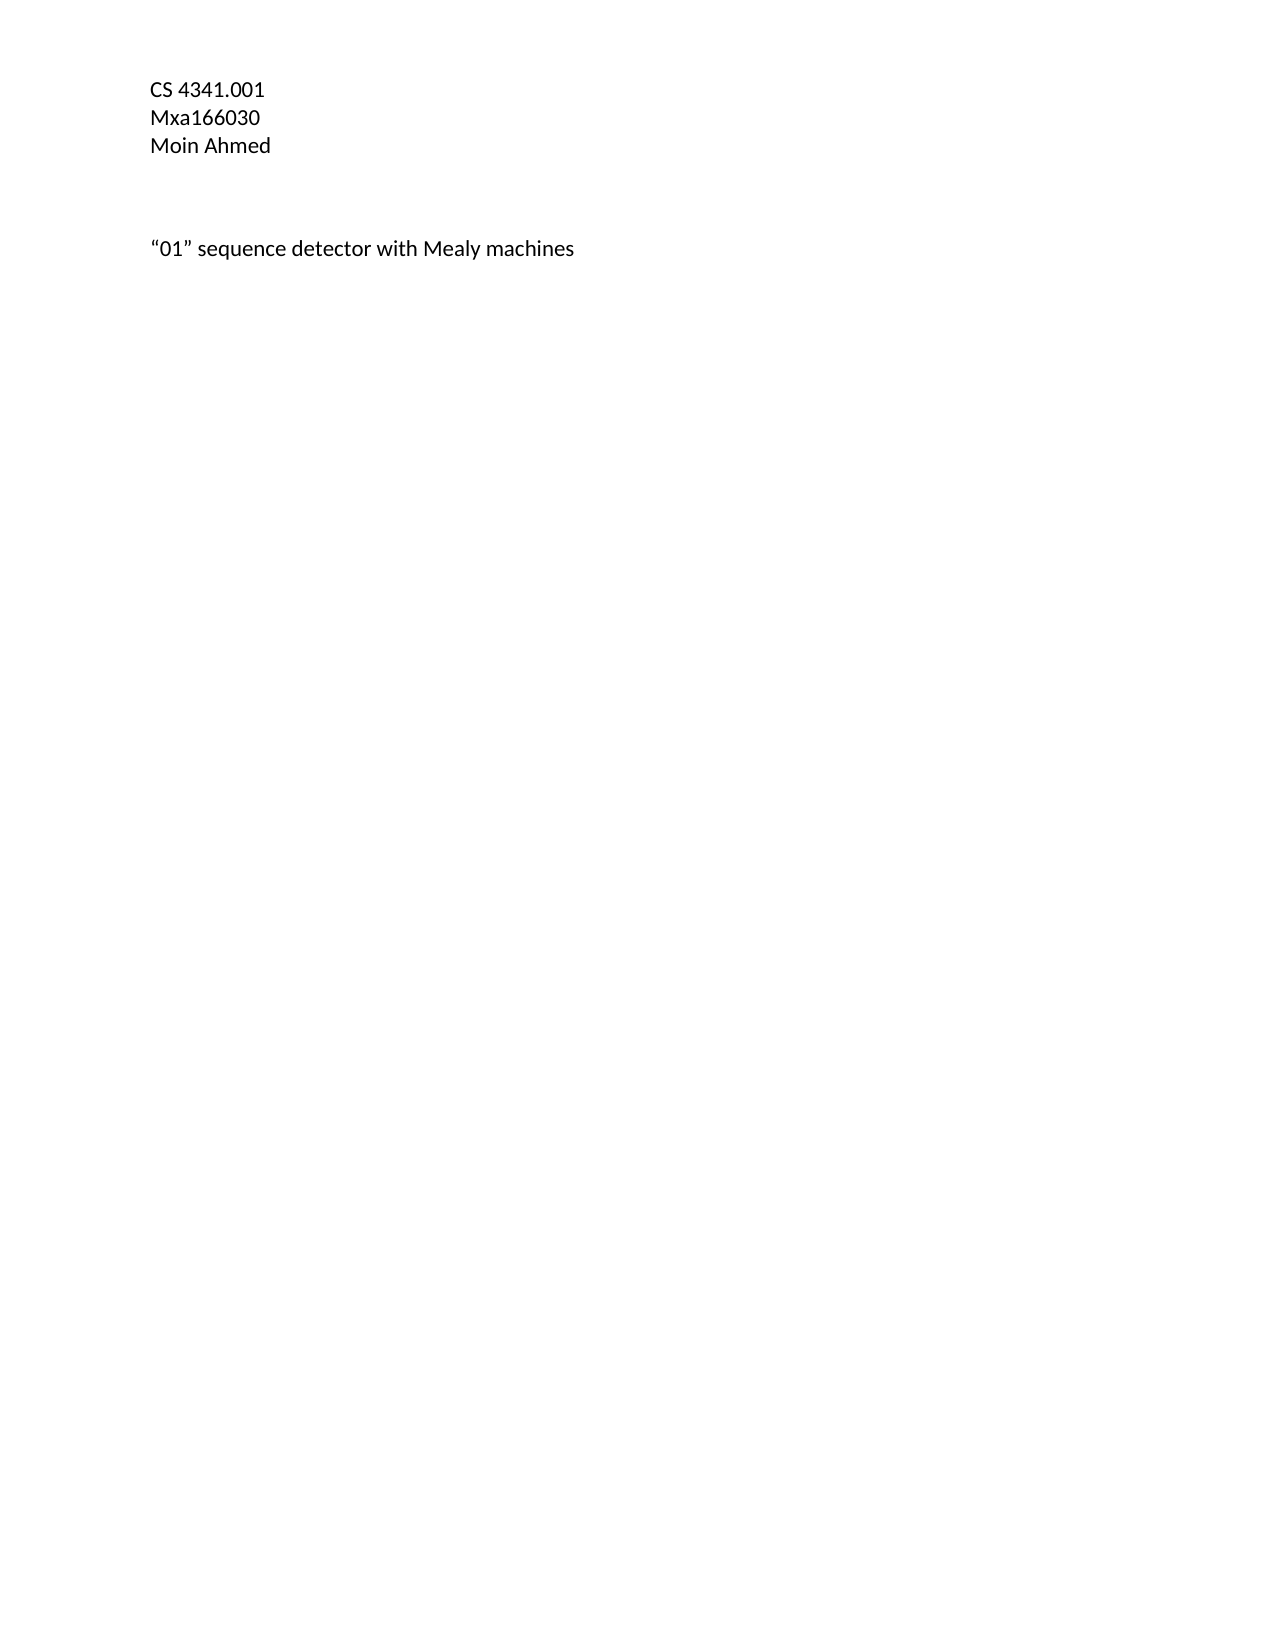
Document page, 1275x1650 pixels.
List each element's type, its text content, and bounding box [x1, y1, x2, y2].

text “01” sequence detector with Mealy machines [150, 234, 1125, 262]
